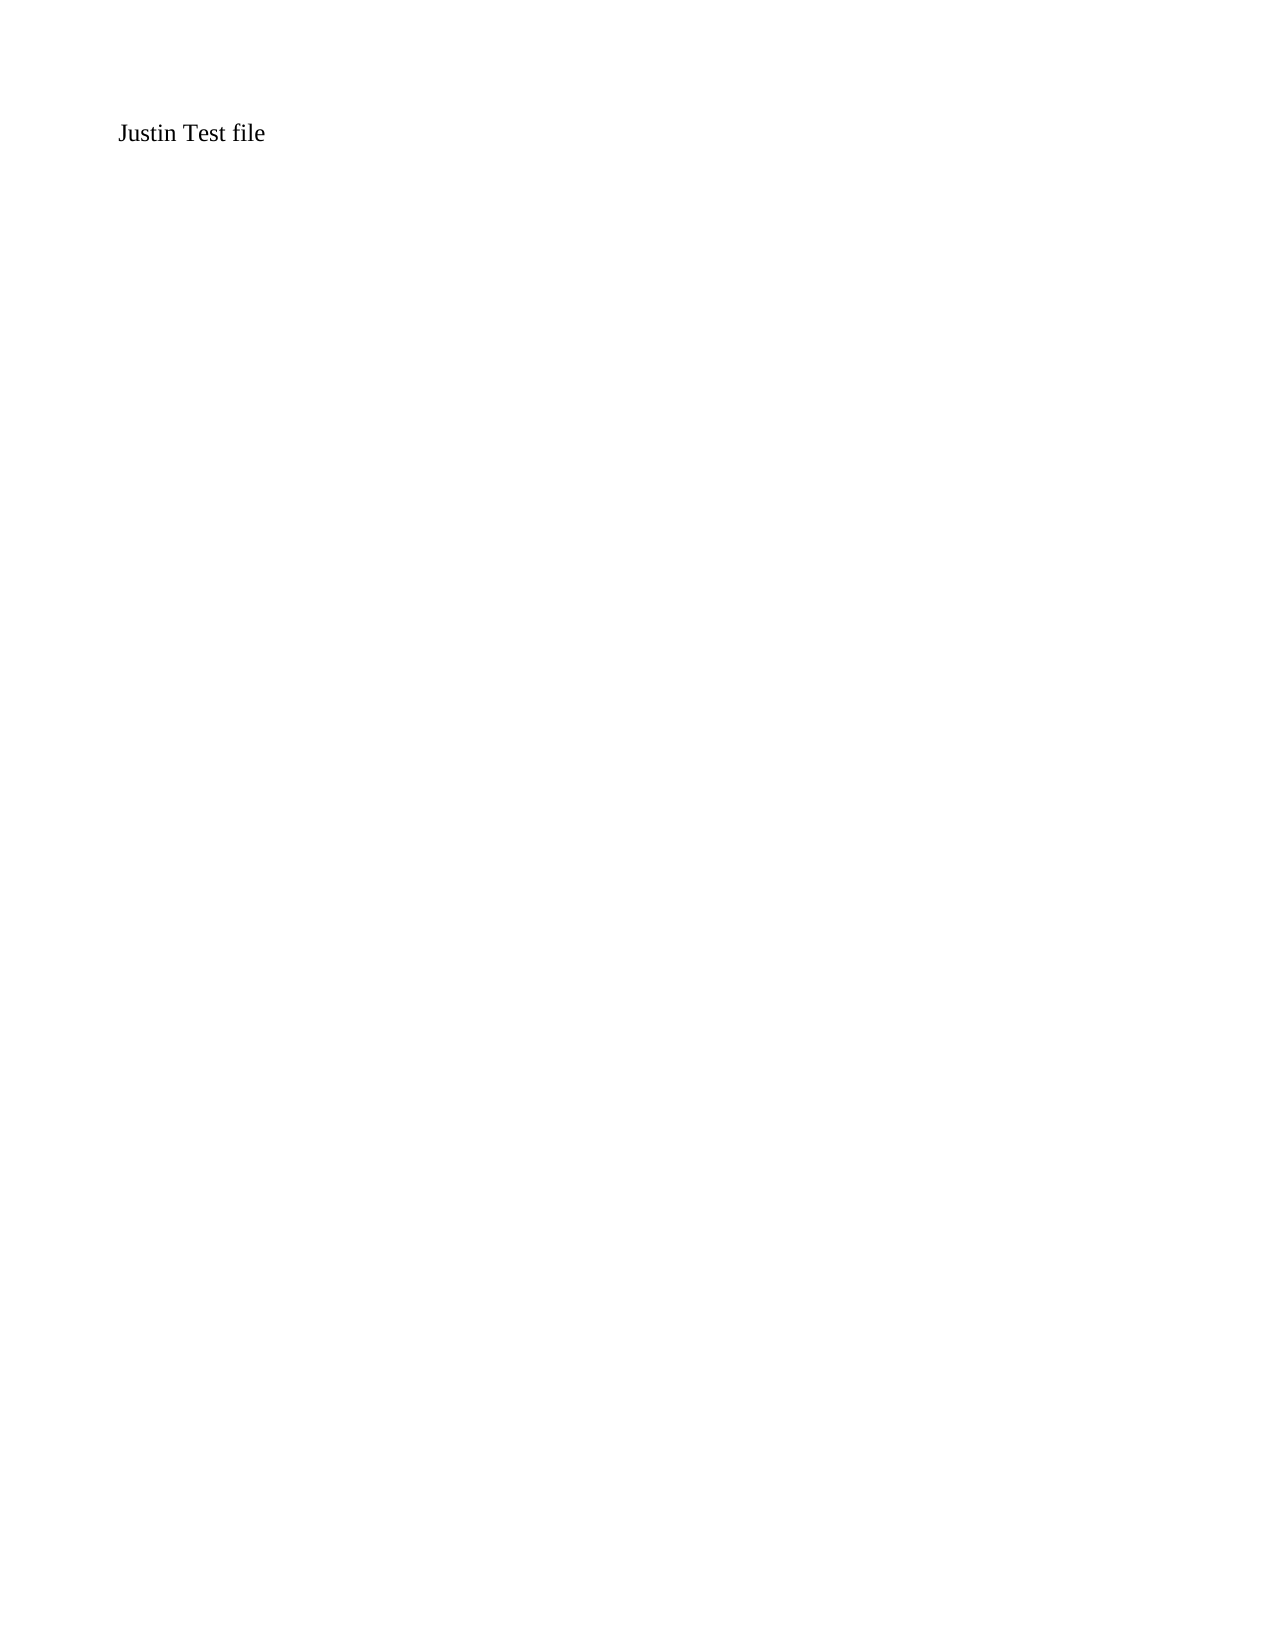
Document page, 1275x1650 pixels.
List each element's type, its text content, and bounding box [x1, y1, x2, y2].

text Justin Test file [118, 118, 1157, 147]
